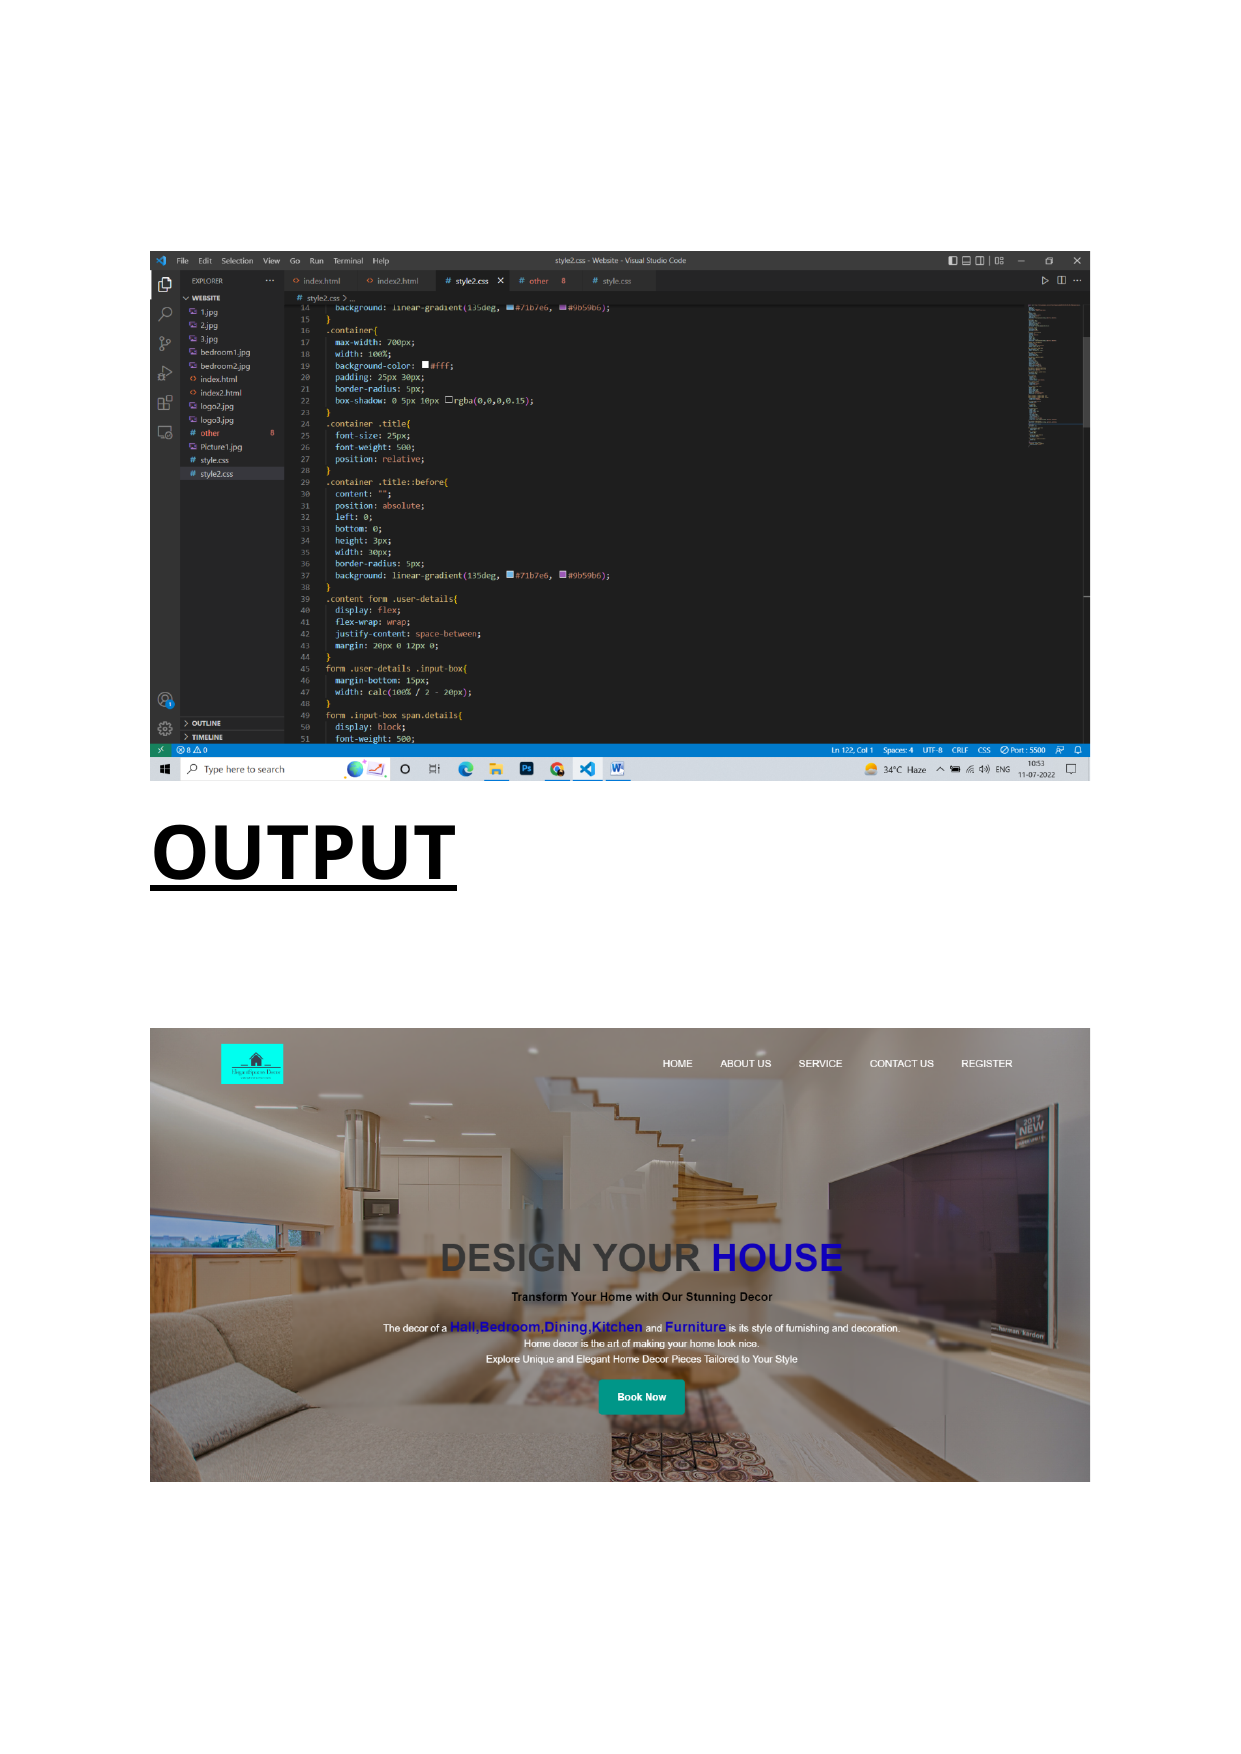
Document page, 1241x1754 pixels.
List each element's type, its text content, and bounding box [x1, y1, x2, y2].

picture [150, 251, 1091, 781]
picture [150, 1028, 1091, 1482]
text OUTPUT [150, 799, 1090, 902]
